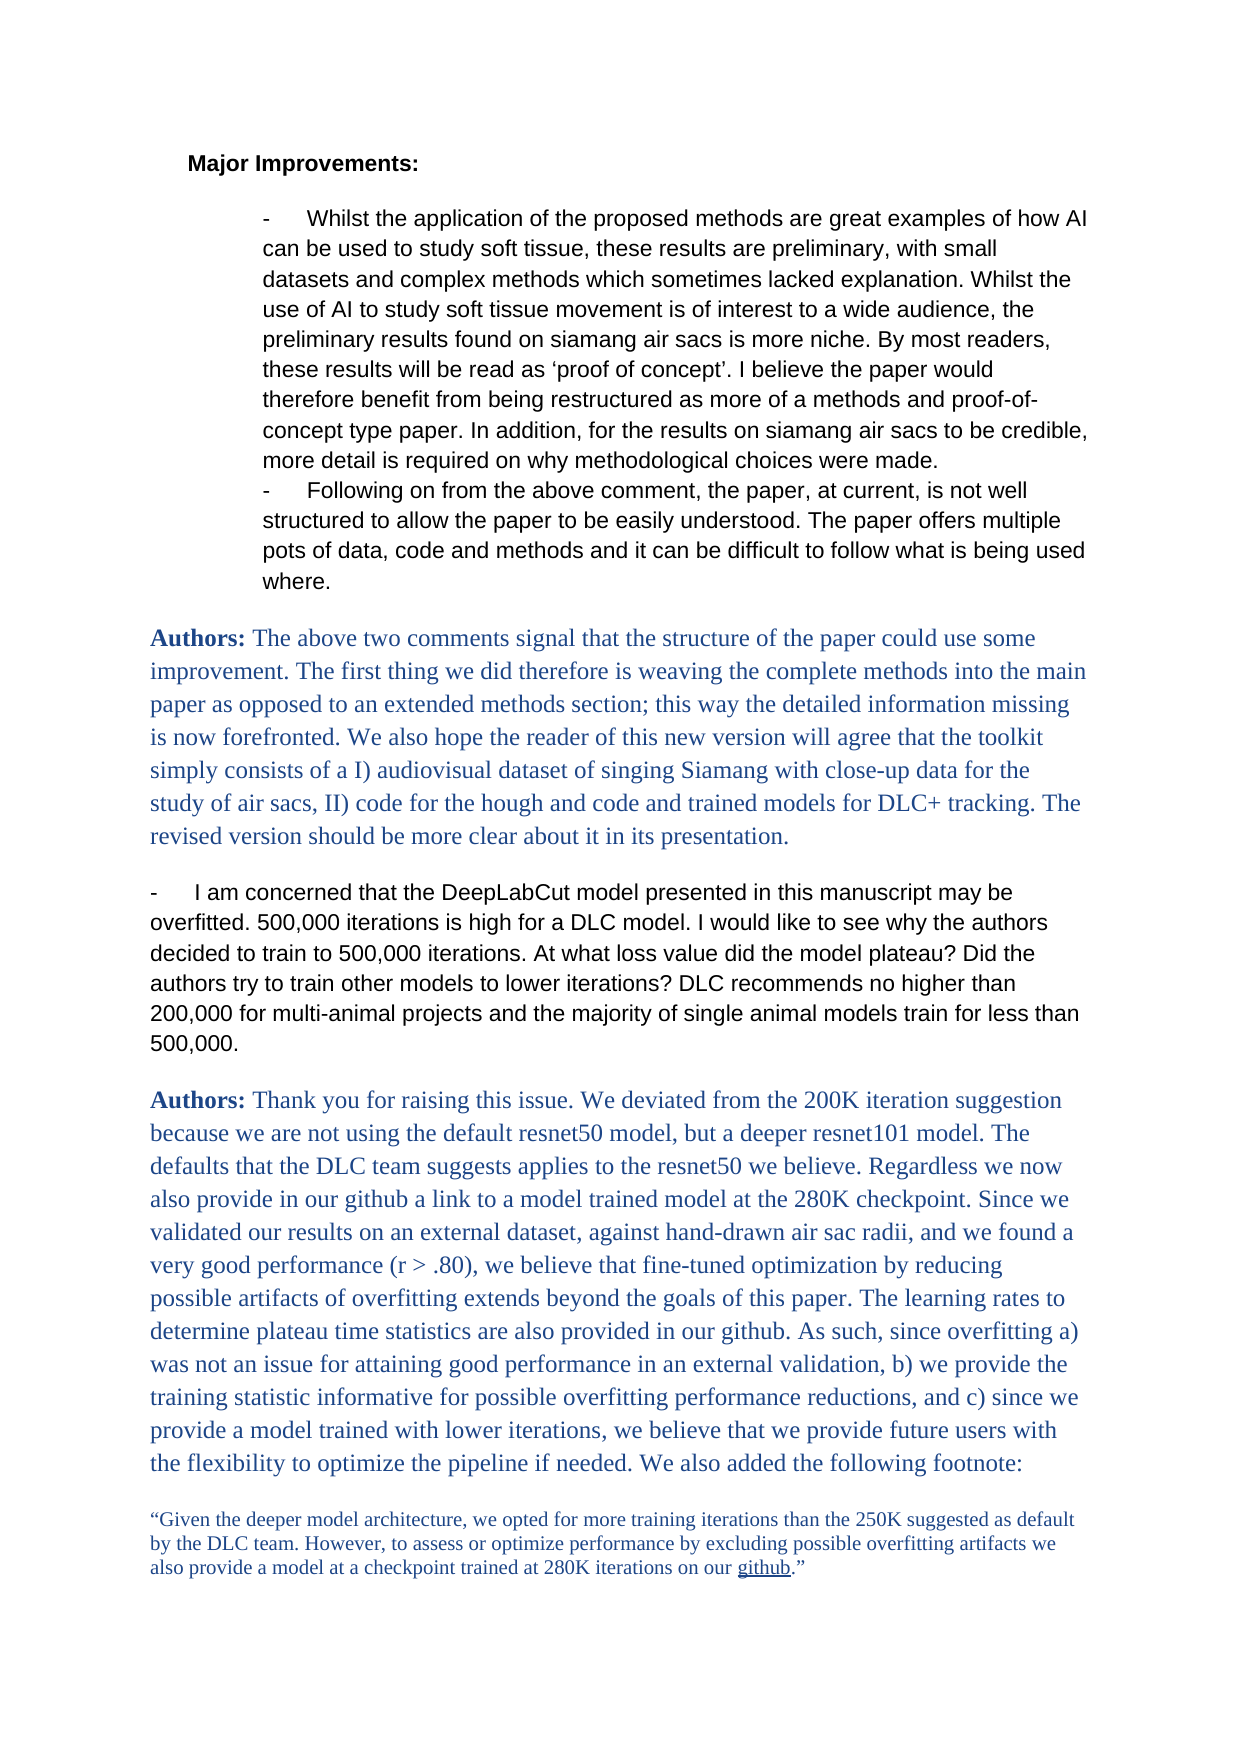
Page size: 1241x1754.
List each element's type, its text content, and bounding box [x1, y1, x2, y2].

text “Given the deeper model architecture, we opted for more training iterations than the 250K suggested as default by the DLC team. However, to assess or optimize performance by excluding possible overfitting artifacts we also provide a model at a checkpoint trained at 280K iterations on our github.” [150, 1507, 1090, 1579]
text Major Improvements: [187, 150, 1090, 176]
text - I am concerned that the DeepLabCut model presented in this manuscript may be overfitted. 500,000 iterations is high for a DLC model. I would like to see why the authors decided to train to 500,000 iterations. At what loss value did the model plateau? Did the authors try to train other models to lower iterations? DLC recommends no higher than 200,000 for multi-animal projects and the majority of single animal models train for less than 500,000. [150, 879, 1090, 1056]
text Authors: Thank you for raising this issue. We deviated from the 200K iteration suggestion because we are not using the default resnet50 model, but a deeper resnet101 model. The defaults that the DLC team suggests applies to the resnet50 we believe. Regardless we now also provide in our github a link to a model trained model at the 280K checkpoint. Since we validated our results on an external dataset, against hand-drawn air sac radii, and we found a very good performance (r > .80), we believe that fine-tuned optimization by reducing possible artifacts of overfitting extends beyond the goals of this paper. The learning rates to determine plateau time statistics are also provided in our github. As such, since overfitting a) was not an issue for attaining good performance in an external validation, b) we provide the training statistic informative for possible overfitting performance reductions, and c) since we provide a model trained with lower iterations, we believe that we provide future users with the flexibility to optimize the pipeline if needed. We also added the following footnote: [150, 1085, 1090, 1477]
text Authors: The above two comments signal that the structure of the paper could use some improvement. The first thing we did therefore is weaving the complete methods into the main paper as opposed to an extended methods section; this way the detailed information missing is now forefronted. We also hope the reader of this new version will agree that the toolkit simply consists of a I) audiovisual dataset of singing Siamang with close-up data for the study of air sacs, II) code for the hough and code and trained models for DLC+ tracking. The revised version should be more clear about it in its presentation. [150, 623, 1090, 850]
text - Whilst the application of the proposed methods are great examples of how AI can be used to study soft tissue, these results are preliminary, with small datasets and complex methods which sometimes lacked explanation. Whilst the use of AI to study soft tissue movement is of interest to a wide audience, the preliminary results found on siamang air sacs is more niche. By most readers, these results will be read as ‘proof of concept’. I believe the paper would therefore benefit from being restructured as more of a methods and proof-of-concept type paper. In addition, for the results on siamang air sacs to be credible, more detail is required on why methodological choices were made. [262, 205, 1090, 473]
text - Following on from the above comment, the paper, at current, is not well structured to allow the paper to be easily understood. The paper offers multiple pots of data, code and methods and it can be difficult to follow what is being used where. [262, 477, 1090, 594]
